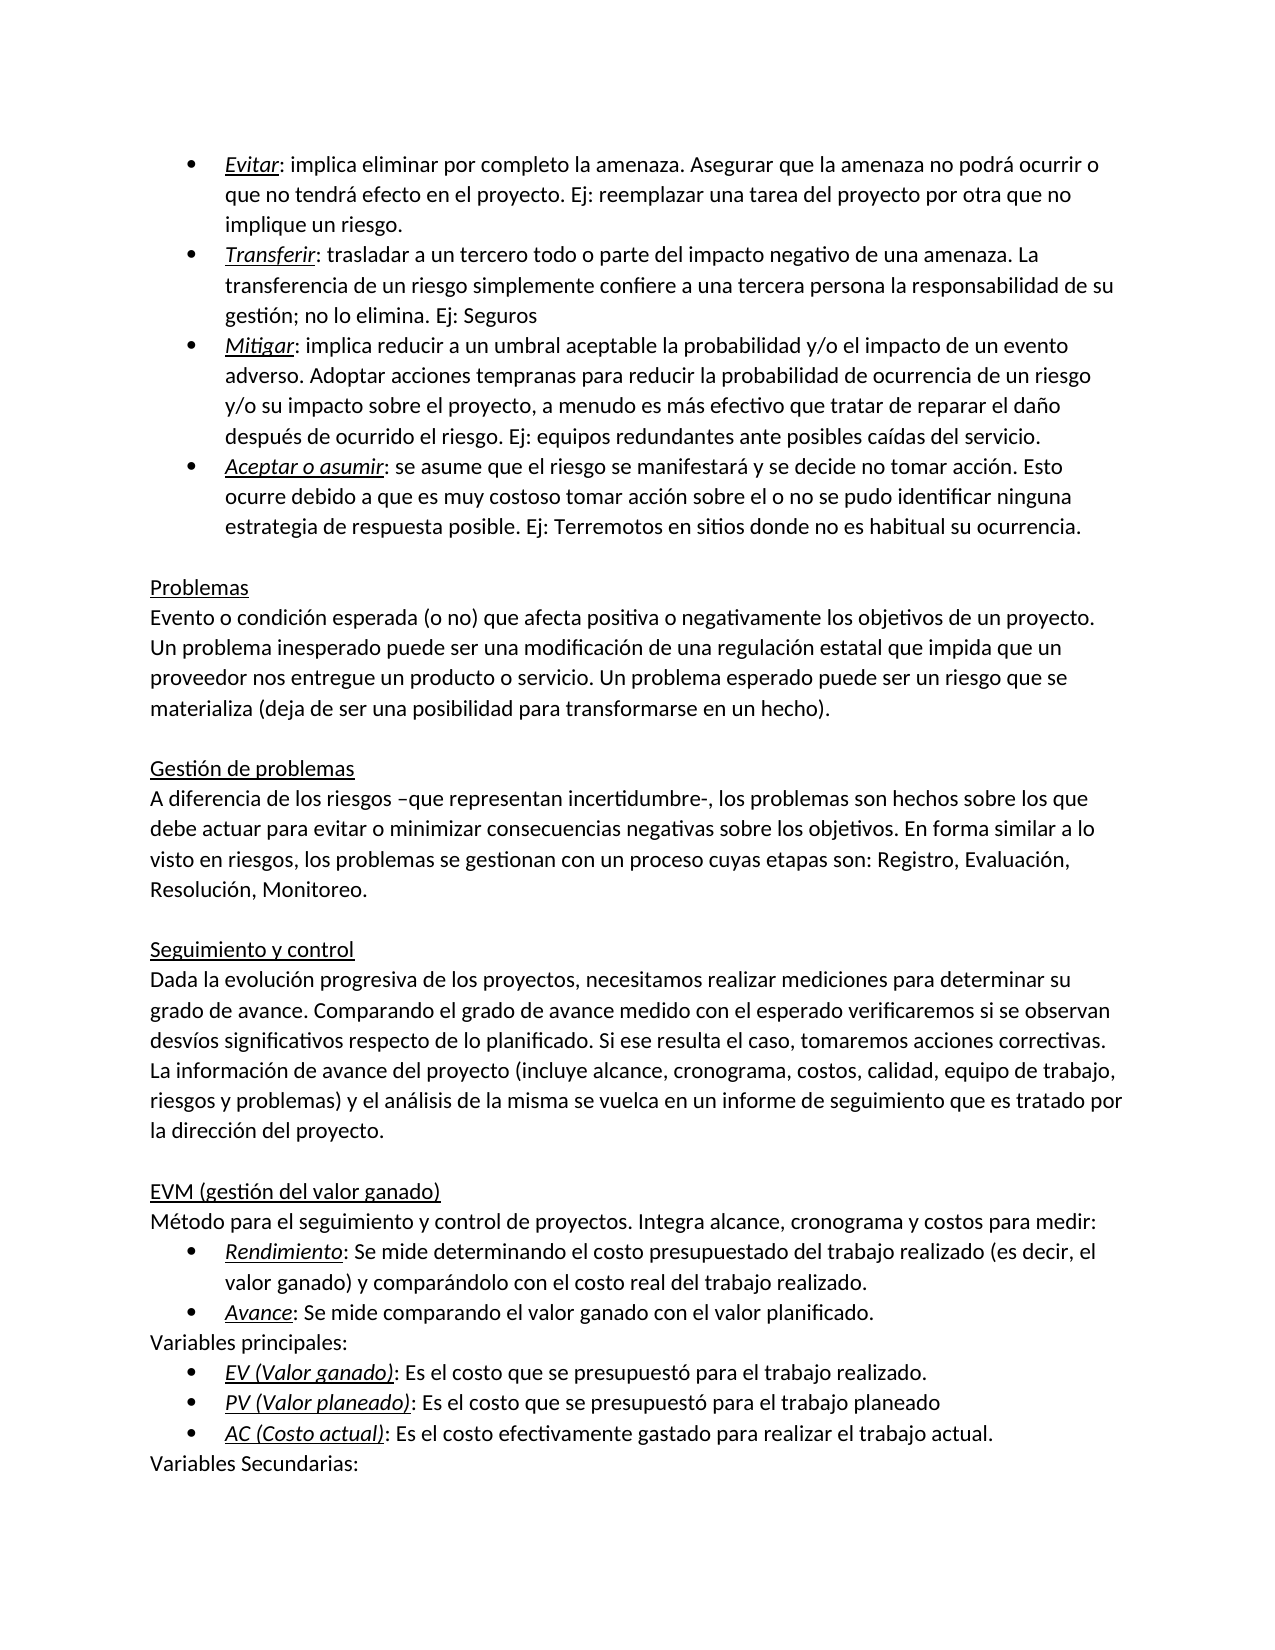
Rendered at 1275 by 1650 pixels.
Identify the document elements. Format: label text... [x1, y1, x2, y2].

text Variables principales: [150, 1328, 1125, 1356]
text A diferencia de los riesgos –que representan incertidumbre-, los problemas son hechos sobre los que debe actuar para evitar o minimizar consecuencias negativas sobre los objetivos. En forma similar a lo visto en riesgos, los problemas se gestionan con un proceso cuyas etapas son: Registro, Evaluación, Resolución, Monitoreo. [150, 784, 1125, 903]
text EVM (gestión del valor ganado) [150, 1177, 1125, 1205]
list Avance: Se mide comparando el valor ganado con el valor planificado. [187, 1298, 1125, 1326]
list PV (Valor planeado): Es el costo que se presupuestó para el trabajo planeado [187, 1388, 1125, 1417]
list Aceptar o asumir: se asume que el riesgo se manifestará y se decide no tomar acción. Esto ocurre debido a que es muy costoso tomar acción sobre el o no se pudo identificar ninguna estrategia de respuesta posible. Ej: Terremotos en sitios donde no es habitual su ocurrencia. [187, 452, 1125, 541]
text Método para el seguimiento y control de proyectos. Integra alcance, cronograma y costos para medir: [150, 1207, 1125, 1235]
text Problemas [150, 573, 1125, 601]
list Transferir: trasladar a un tercero todo o parte del impacto negativo de una amenaza. La transferencia de un riesgo simplemente confiere a una tercera persona la responsabilidad de su gestión; no lo elimina. Ej: Seguros [187, 241, 1125, 329]
text Seguimiento y control [150, 935, 1125, 963]
list Mitigar: implica reducir a un umbral aceptable la probabilidad y/o el impacto de un evento adverso. Adoptar acciones tempranas para reducir la probabilidad de ocurrencia de un riesgo y/o su impacto sobre el proyecto, a menudo es más efectivo que tratar de reparar el daño después de ocurrido el riesgo. Ej: equipos redundantes ante posibles caídas del servicio. [187, 331, 1125, 450]
list EV (Valor ganado): Es el costo que se presupuestó para el trabajo realizado. [187, 1358, 1125, 1386]
list Rendimiento: Se mide determinando el costo presupuestado del trabajo realizado (es decir, el valor ganado) y comparándolo con el costo real del trabajo realizado. [187, 1237, 1125, 1296]
list Evitar: implica eliminar por completo la amenaza. Asegurar que la amenaza no podrá ocurrir o que no tendrá efecto en el proyecto. Ej: reemplazar una tarea del proyecto por otra que no implique un riesgo. [187, 150, 1125, 238]
text La información de avance del proyecto (incluye alcance, cronograma, costos, calidad, equipo de trabajo, riesgos y problemas) y el análisis de la misma se vuelca en un informe de seguimiento que es tratado por la dirección del proyecto. [150, 1056, 1125, 1145]
list AC (Costo actual): Es el costo efectivamente gastado para realizar el trabajo actual. [187, 1419, 1125, 1447]
text Evento o condición esperada (o no) que afecta positiva o negativamente los objetivos de un proyecto. Un problema inesperado puede ser una modificación de una regulación estatal que impida que un proveedor nos entregue un producto o servicio. Un problema esperado puede ser un riesgo que se materializa (deja de ser una posibilidad para transformarse en un hecho). [150, 603, 1125, 722]
text Variables Secundarias: [150, 1449, 1125, 1477]
text Gestión de problemas [150, 754, 1125, 782]
text Dada la evolución progresiva de los proyectos, necesitamos realizar mediciones para determinar su grado de avance. Comparando el grado de avance medido con el esperado verificaremos si se observan desvíos significativos respecto de lo planificado. Si ese resulta el caso, tomaremos acciones correctivas. [150, 966, 1125, 1054]
